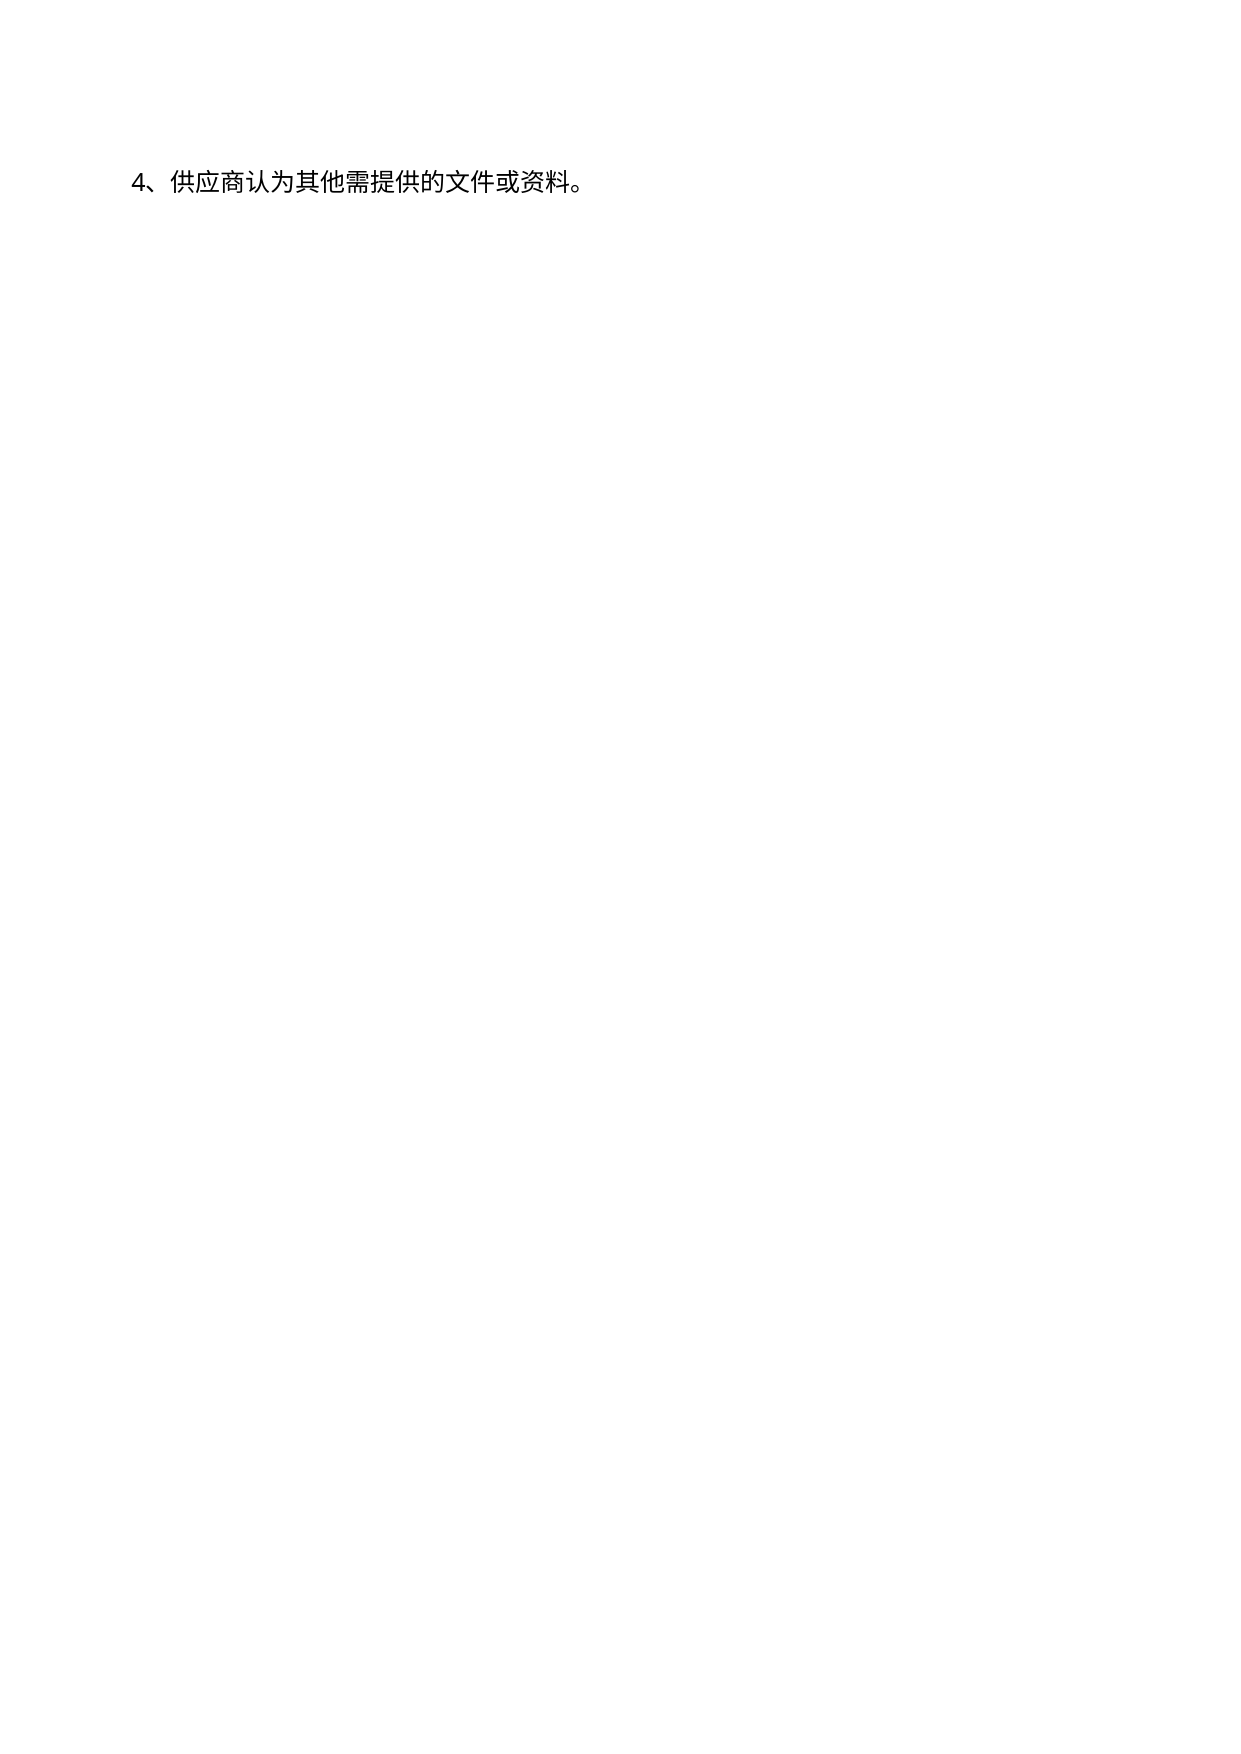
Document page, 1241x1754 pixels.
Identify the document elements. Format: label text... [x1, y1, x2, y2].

subtitle 4、供应商认为其他需提供的文件或资料。 [131, 162, 1087, 199]
